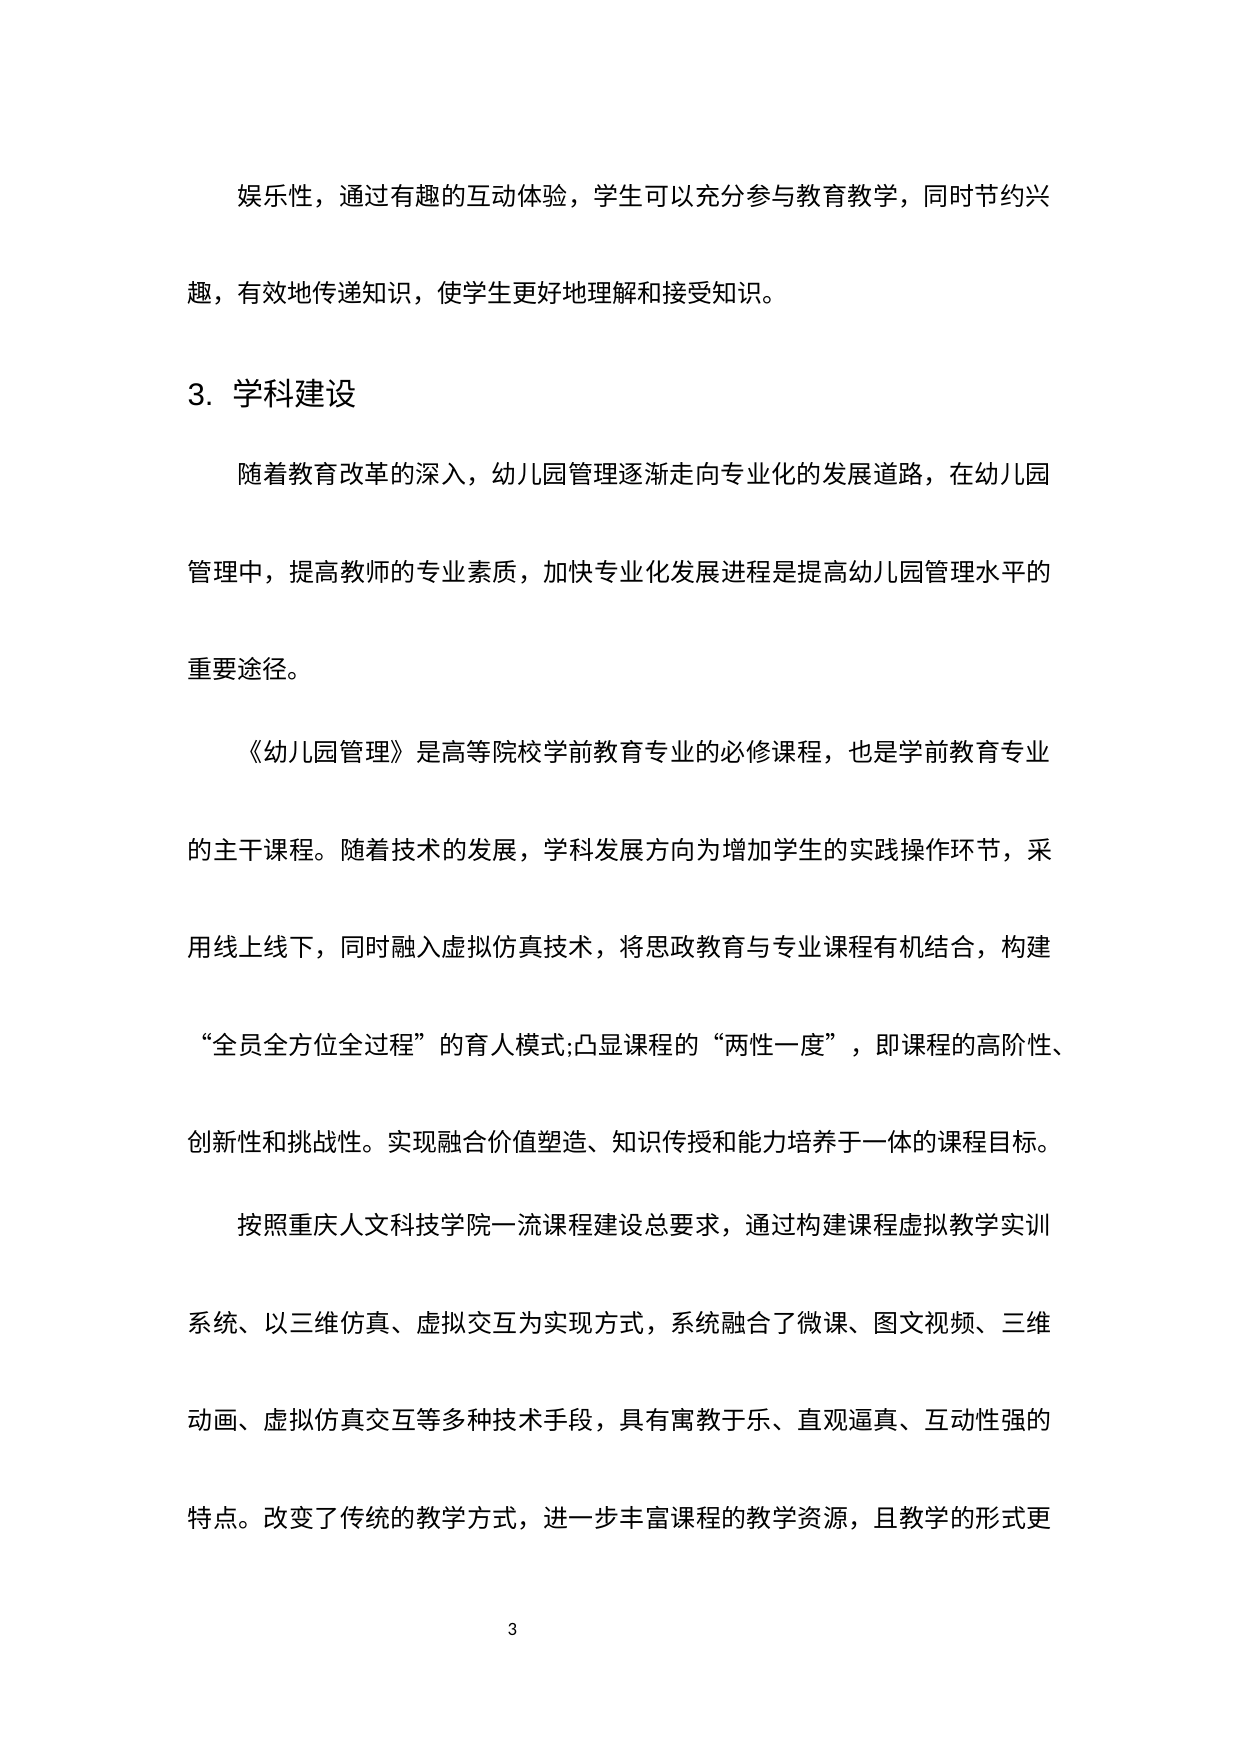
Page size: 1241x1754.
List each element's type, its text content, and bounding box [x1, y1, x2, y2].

subtitle 学科建设 [187, 359, 1053, 424]
text 随着教育改革的深入，幼儿园管理逐渐走向专业化的发展道路，在幼儿园管理中，提高教师的专业素质，加快专业化发展进程是提高幼儿园管理水平的重要途径。 [187, 440, 1053, 700]
text 娱乐性，通过有趣的互动体验，学生可以充分参与教育教学，同时节约兴趣，有效地传递知识，使学生更好地理解和接受知识。 [187, 162, 1053, 324]
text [187, 1191, 1053, 1549]
text 《幼儿园管理》是高等院校学前教育专业的必修课程，也是学前教育专业的主干课程。随着技术的发展，学科发展方向为增加学生的实践操作环节，采用线上线下，同时融入虚拟仿真技术，将思政教育与专业课程有机结合，构建“全员全方位全过程”的育人模式;凸显课程的“两性一度”，即课程的高阶性、创新性和挑战性。实现融合价值塑造、知识传授和能力培养于一体的课程目标。 [187, 718, 1053, 1173]
